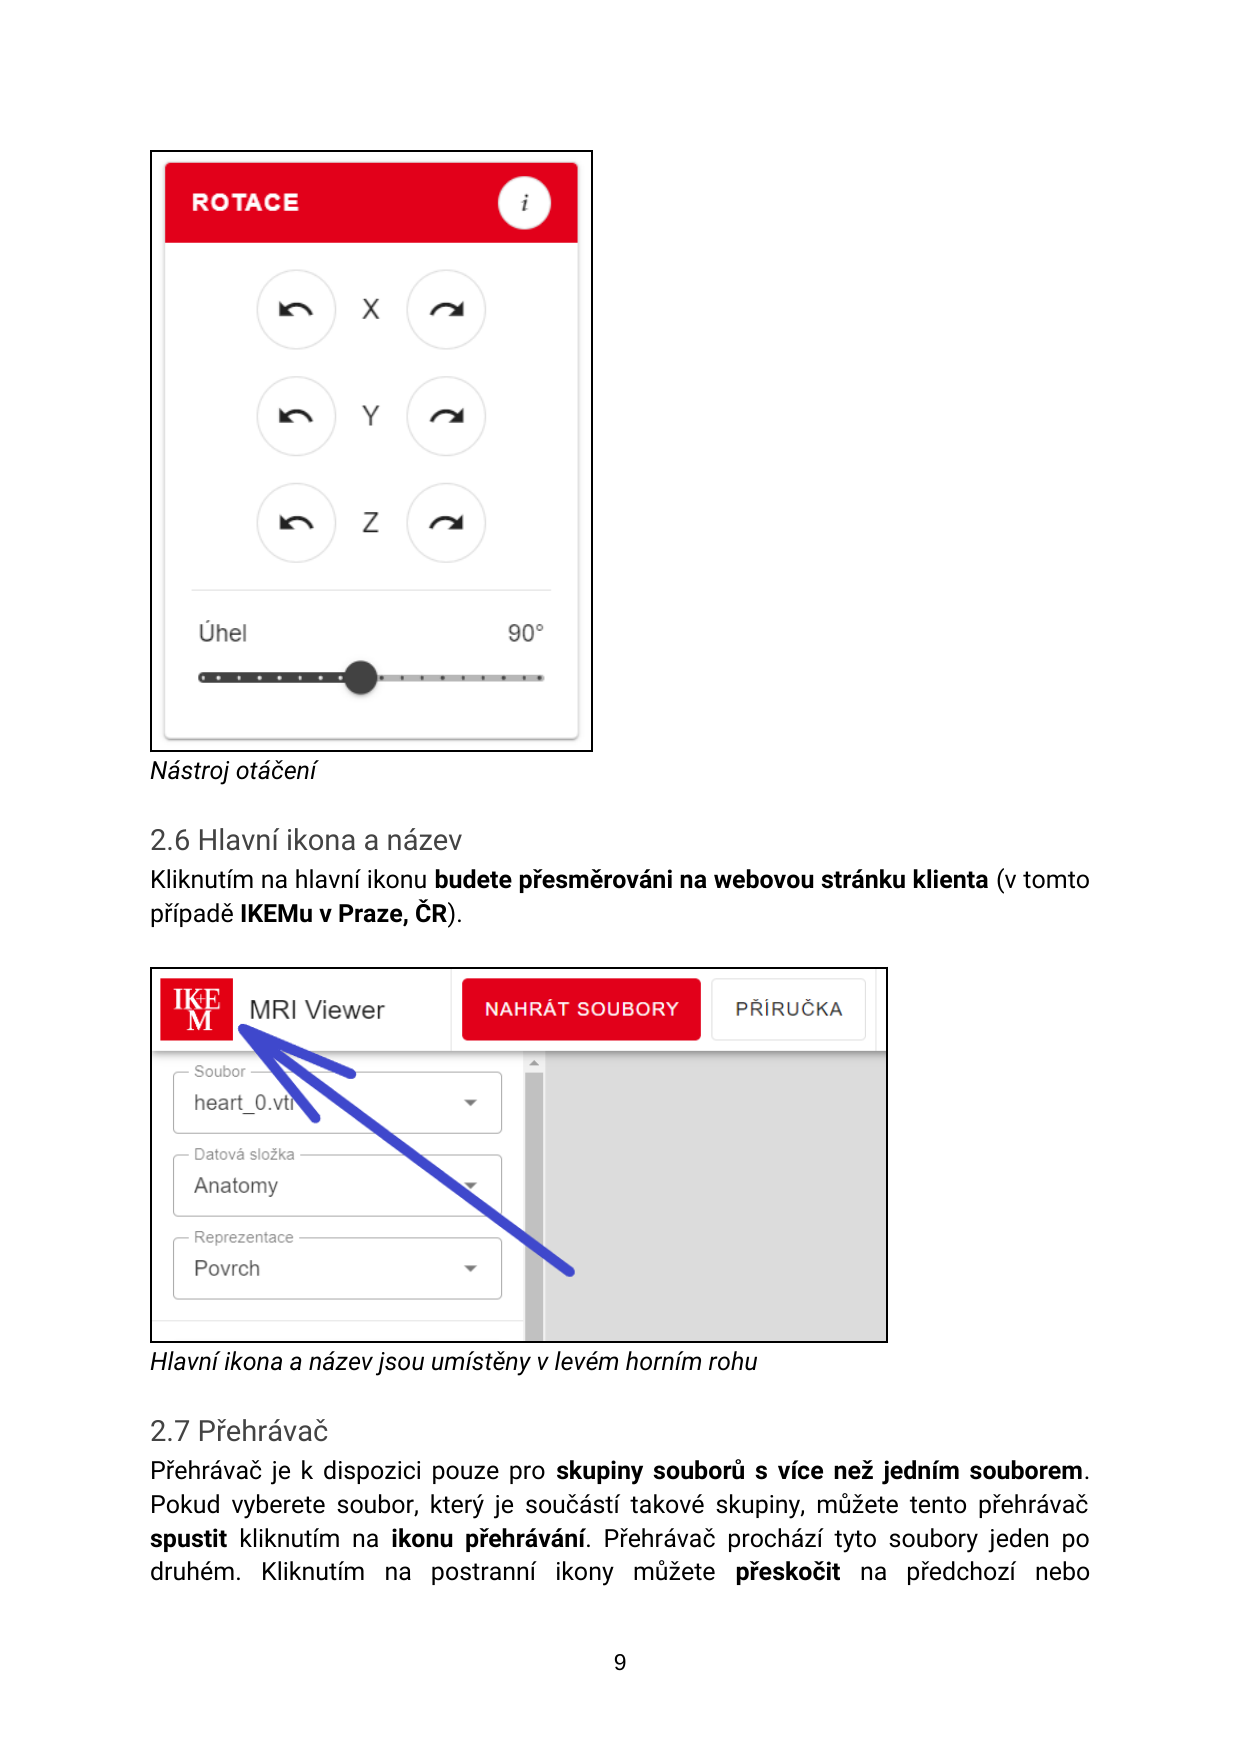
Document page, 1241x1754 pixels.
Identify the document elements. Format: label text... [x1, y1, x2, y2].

picture [152, 969, 886, 1341]
subtitle 2.7 Přehrávač [150, 1414, 1090, 1448]
picture [152, 152, 591, 750]
text Nástroj otáčení [150, 756, 1090, 786]
text Hlavní ikona a název jsou umístěny v levém horním rohu [150, 1347, 1090, 1376]
text Kliknutím na hlavní ikonu budete přesměrováni na webovou stránku klienta (v tomto případě IKEMu v Praze, ČR). [150, 866, 1090, 929]
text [150, 1456, 1090, 1587]
subtitle 2.6 Hlavní ikona a název [150, 823, 1090, 857]
